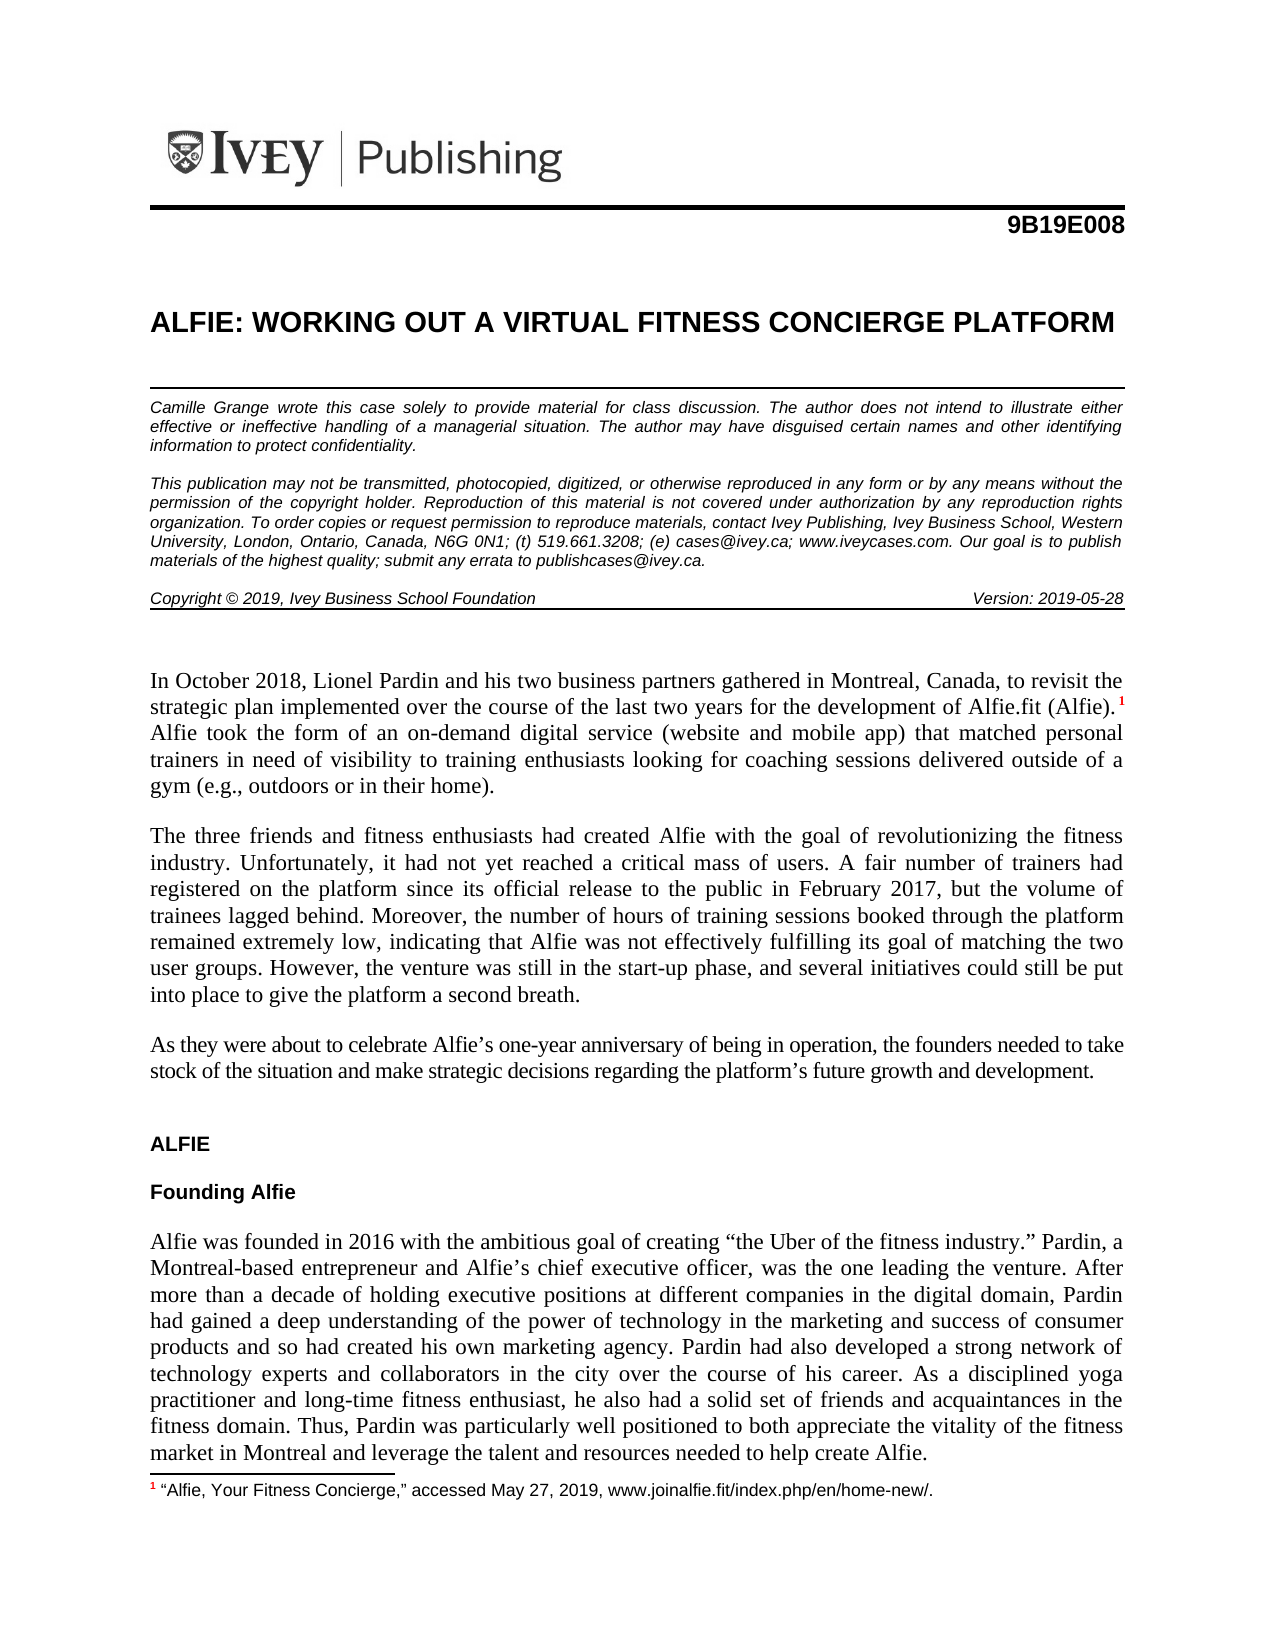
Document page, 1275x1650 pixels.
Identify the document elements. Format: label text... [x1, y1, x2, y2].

text Copyright © 2019, Ivey Business School Foundation Version: 2019-05-28 [150, 589, 1125, 608]
text Founding Alfie [150, 1180, 1125, 1204]
text As they were about to celebrate Alfie’s one-year anniversary of being in operation, the founders needed to take stock of the situation and make strategic decisions regarding the platform’s future growth and development. [150, 1031, 1125, 1084]
text ALFIE [150, 1132, 1125, 1156]
title ALFIE: WORKING OUT A VIRTUAL FITNESS CONCIERGE PLATFORM [150, 306, 1125, 339]
text Alfie was founded in 2016 with the ambitious goal of creating “the Uber of the fitness industry.” Pardin, a Montreal-based entrepreneur and Alfie’s chief executive officer, was the one leading the venture. After more than a decade of holding executive positions at different companies in the digital domain, Pardin had gained a deep understanding of the power of technology in the marketing and success of consumer products and so had created his own marketing agency. Pardin had also developed a strong network of technology experts and collaborators in the city over the course of his career. As a disciplined yoga practitioner and long-time fitness enthusiast, he also had a solid set of friends and acquaintances in the fitness domain. Thus, Pardin was particularly well positioned to both appreciate the vitality of the fitness market in Montreal and leverage the talent and resources needed to help create Alfie. [150, 1228, 1125, 1465]
text This publication may not be transmitted, photocopied, digitized, or otherwise reproduced in any form or by any means without the permission of the copyright holder. Reproduction of this material is not covered under authorization by any reproduction rights organization. To order copies or request permission to reproduce materials, contact Ivey Publishing, Ivey Business School, Western University, London, Ontario, Canada, N6G 0N1; (t) 519.661.3208; (e) cases@ivey.ca; www.iveycases.com. Our goal is to publish materials of the highest quality; submit any errata to publishcases@ivey.ca. i1v2e5y5pubs [150, 474, 1125, 570]
text Camille Grange wrote this case solely to provide material for class discussion. The author does not intend to illustrate either effective or ineffective handling of a managerial situation. The author may have disguised certain names and other identifying information to protect confidentiality. [150, 389, 1125, 455]
text In October 2018, Lionel Pardin and his two business partners gathered in Montreal, Canada, to revisit the strategic plan implemented over the course of the last two years for the development of Alfie.fit (Alfie). Alfie took the form of an on-demand digital service (website and mobile app) that matched personal trainers in need of visibility to training enthusiasts looking for coaching sessions delivered outside of a gym (e.g., outdoors or in their home). [150, 667, 1125, 798]
text The three friends and fitness enthusiasts had created Alfie with the goal of revolutionizing the fitness industry. Unfortunately, it had not yet reached a critical mass of users. A fair number of trainers had registered on the platform since its official release to the public in February 2017, but the volume of trainees lagged behind. Moreover, the number of hours of training sessions booked through the platform remained extremely low, indicating that Alfie was not effectively fulfilling its goal of matching the two user groups. However, the venture was still in the start-up phase, and several initiatives could still be put into place to give the platform a second breath. [150, 823, 1125, 1007]
text 9B19E008 [150, 210, 1125, 238]
